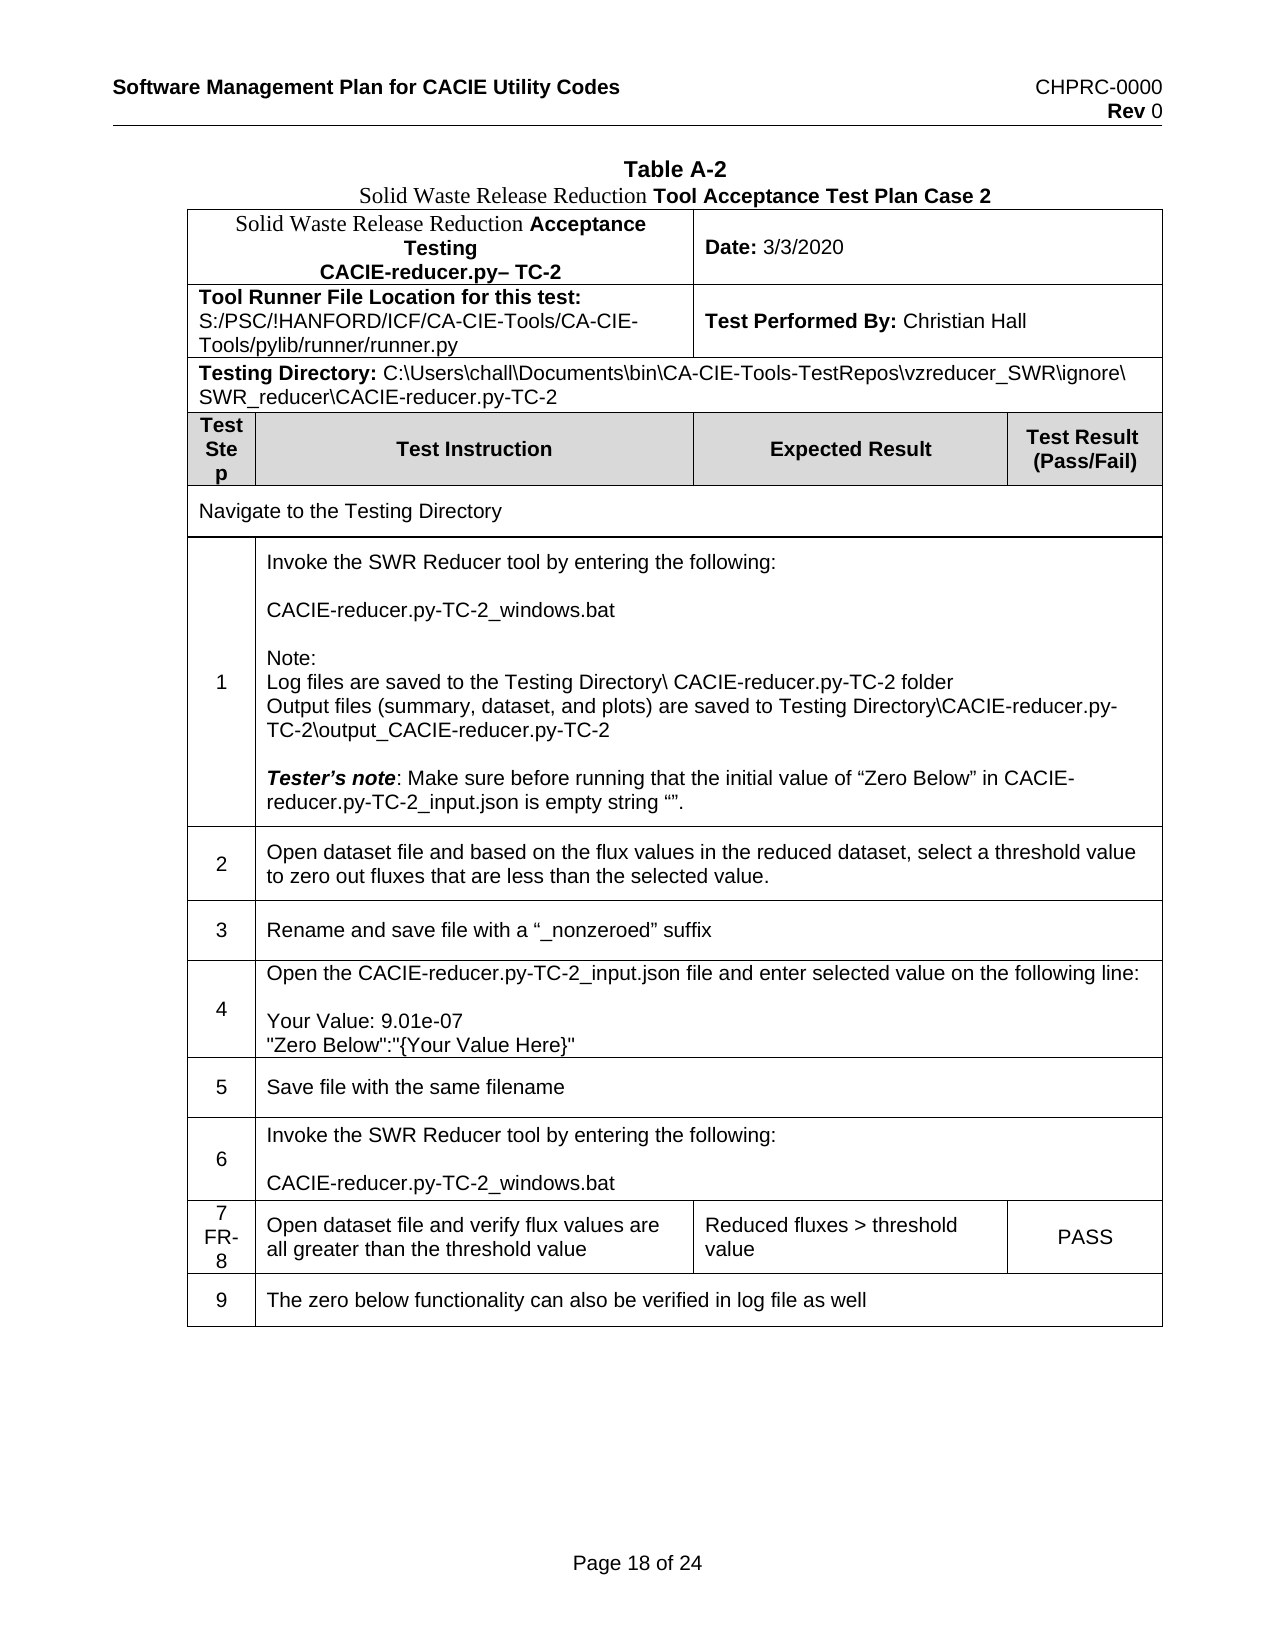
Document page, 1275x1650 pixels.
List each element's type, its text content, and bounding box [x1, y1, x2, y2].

table_header Table A-2 Tool Acceptance Test Plan Case 2 [188, 156, 1162, 208]
table_cell PASS [1008, 1201, 1162, 1273]
table_cell Date: 3/3/2020 [694, 210, 1162, 284]
table_cell Save file with the same filename [256, 1058, 1162, 1117]
table_cell 2 [188, 827, 255, 900]
table_cell Navigate to the Testing Directory [188, 486, 1162, 536]
table_cell Rename and save file with a “_nonzeroed” suffix [256, 901, 1162, 960]
table_cell Tool Runner File Location for this test: S:/PSC/!HANFORD/ICF/CA-CIE-Tools/CA-CIE-Tools/pylib/runner/runner.py [188, 285, 693, 357]
table_cell Test Performed By: Christian Hall [694, 285, 1162, 357]
table_cell 9 [188, 1274, 255, 1326]
table_cell Test Instruction [256, 413, 693, 485]
table_cell Test Step [188, 413, 255, 485]
table_cell Test Result (Pass/Fail) [1008, 413, 1162, 485]
table_cell 4 [188, 961, 255, 1057]
table_cell Invoke the SWR Reducer tool by entering the following: CACIE-reducer.py-TC-2_windows.bat [256, 1118, 1162, 1200]
table_cell Reduced fluxes > threshold value [694, 1201, 1007, 1273]
table_cell 7 FR-8 [188, 1201, 255, 1273]
table_cell The zero below functionality can also be verified in log file as well [256, 1274, 1162, 1326]
table_cell Expected Result [694, 413, 1007, 485]
table_cell 6 [188, 1118, 255, 1200]
table_cell Acceptance Testing CACIE-reducer.py– TC-2 [188, 210, 693, 284]
table_cell Open the CACIE-reducer.py-TC-2_input.json file and enter selected value on the following line: Your Value: 9.01e-07 "Zero Below":"{Your Value Here}" [256, 961, 1162, 1057]
table_cell Testing Directory: C:\Users\chall\Documents\bin\CA-CIE-Tools-TestRepos\vzreducer_SWR\ignore\SWR_reducer\CACIE-reducer.py-TC-2 [188, 358, 1162, 412]
table_cell Open dataset file and verify flux values are all greater than the threshold value [256, 1201, 693, 1273]
table_cell Open dataset file and based on the flux values in the reduced dataset, select a threshold value to zero out fluxes that are less than the selected value. [256, 827, 1162, 900]
table_cell Invoke the SWR Reducer tool by entering the following: CACIE-reducer.py-TC-2_windows.bat Note: Log files are saved to the Testing Directory\ CACIE-reducer.py-TC-2 folder Output files (summary, dataset, and plots) are saved to Testing Directory\CACIE-reducer.py-TC-2\output_CACIE-reducer.py-TC-2 Tester’s note: Make sure before running that the initial value of “Zero Below” in CACIE-reducer.py-TC-2_input.json is empty string “”. [256, 538, 1162, 826]
table_cell 1 [188, 538, 255, 826]
table_cell 5 [188, 1058, 255, 1117]
table_cell 3 [188, 901, 255, 960]
